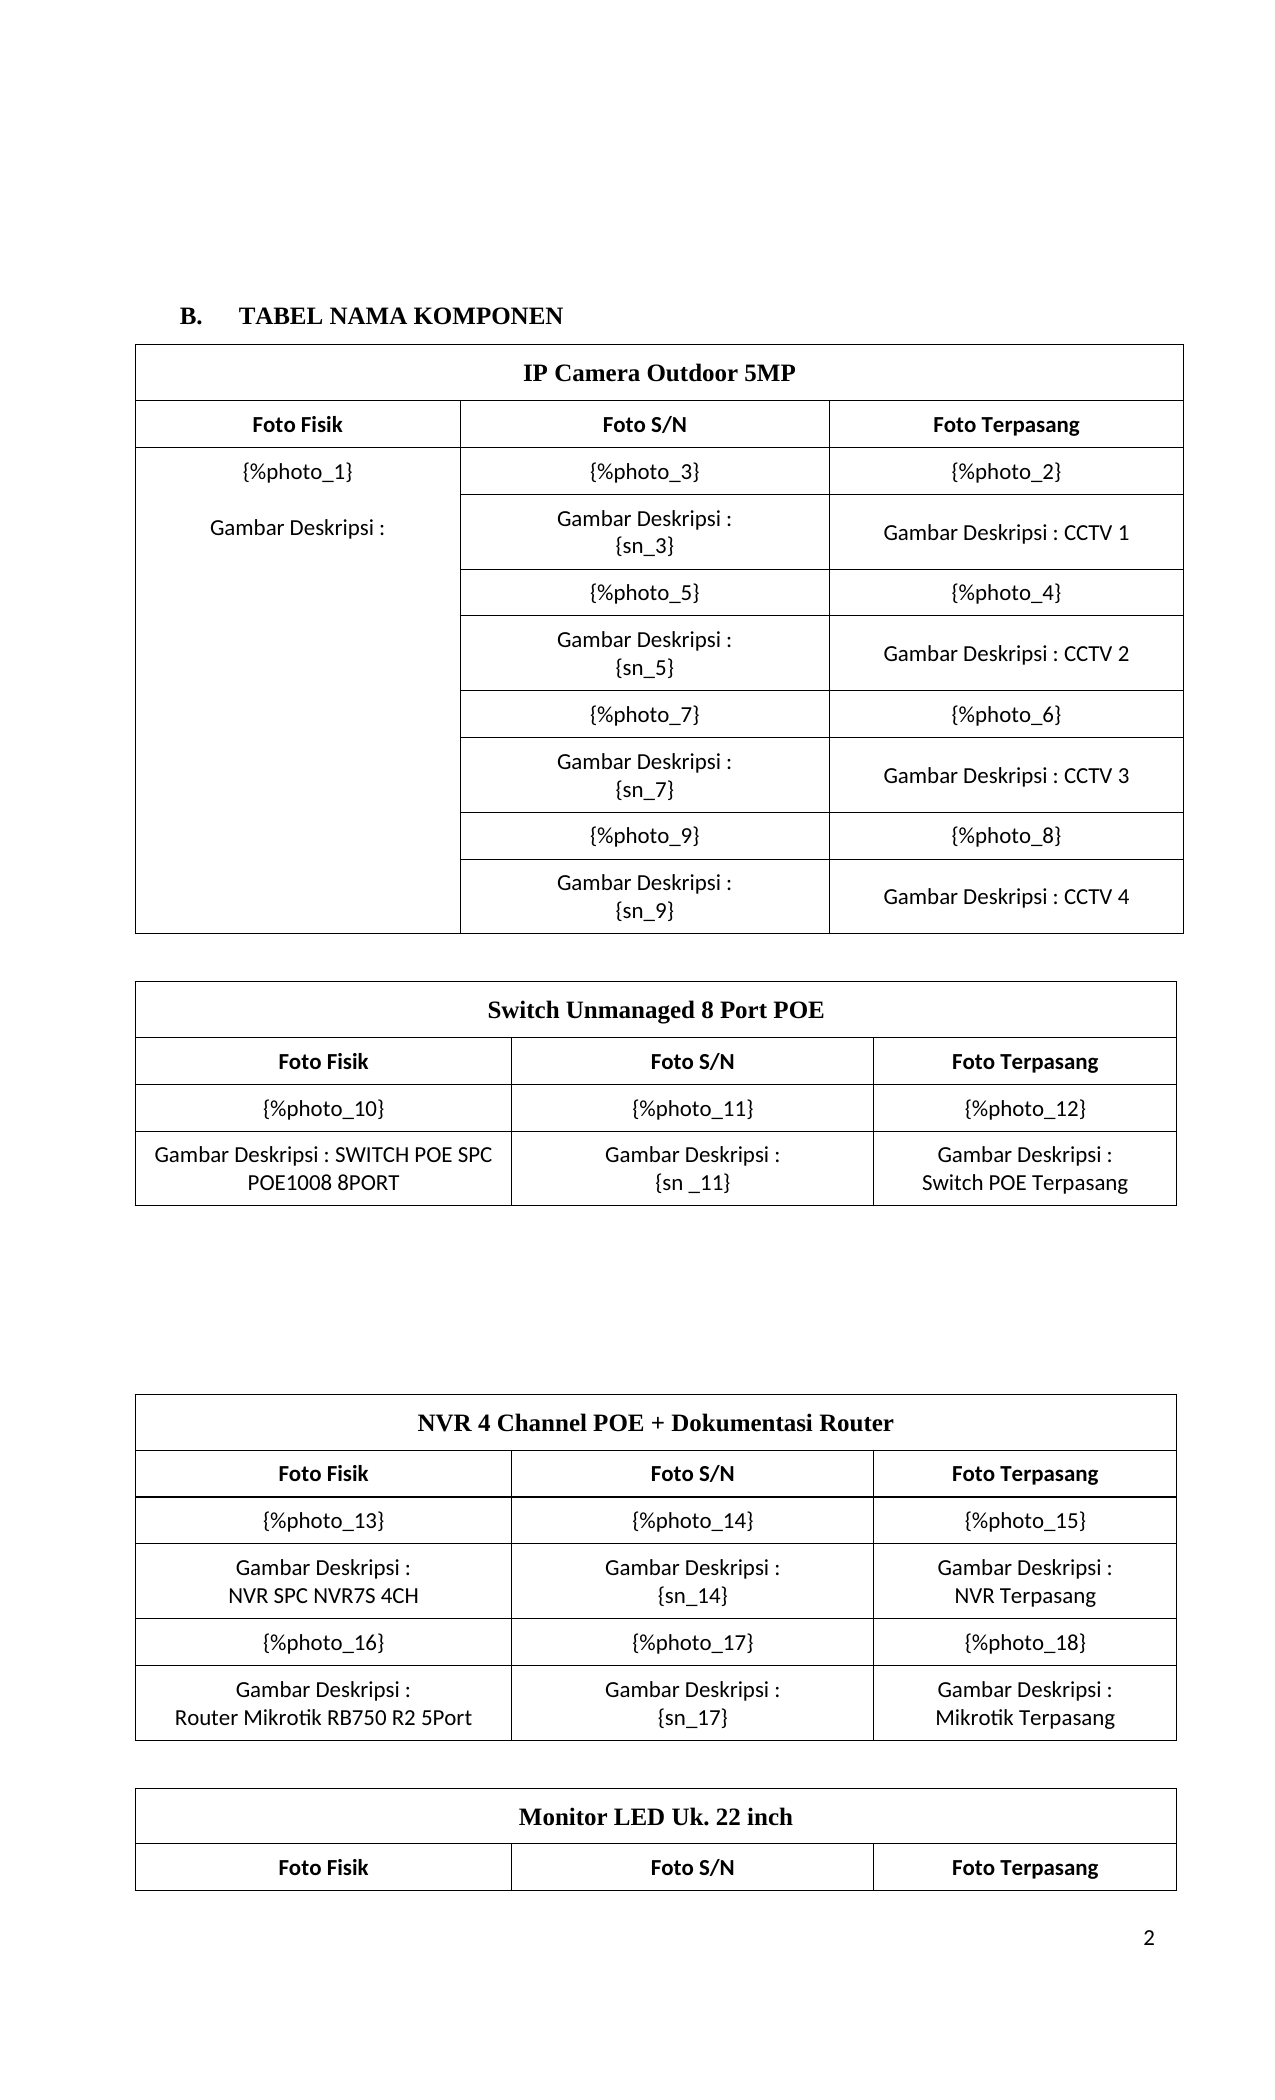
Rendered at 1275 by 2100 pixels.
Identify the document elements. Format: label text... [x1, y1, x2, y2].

table_cell Gambar Deskripsi : SWITCH POE SPC POE1008 8PORT [136, 1132, 511, 1205]
table_cell {%photo_15} [874, 1498, 1176, 1543]
table_cell Foto S/N [512, 1844, 873, 1890]
table_cell Foto Terpasang [874, 1844, 1176, 1890]
table_cell {%photo_4} [830, 570, 1183, 615]
table_cell {%photo_17} [512, 1619, 873, 1665]
table_cell Gambar Deskripsi : {sn_3} [461, 495, 829, 568]
table_cell Gambar Deskripsi : CCTV 2 [830, 616, 1183, 690]
table_cell Gambar Deskripsi : Router Mikrotik RB750 R2 5Port [136, 1666, 511, 1739]
table_cell Gambar Deskripsi : {sn_17} [512, 1666, 873, 1739]
table_cell Gambar Deskripsi : {sn_5} [461, 616, 829, 690]
table_cell Gambar Deskripsi : {sn _11} [512, 1132, 873, 1205]
table_cell {%photo_9} [461, 813, 829, 858]
table_cell Foto Terpasang [830, 401, 1183, 447]
table_cell Gambar Deskripsi : {sn_9} [461, 860, 829, 933]
table_cell Foto Terpasang [874, 1038, 1176, 1084]
table_cell Foto Fisik [136, 1038, 511, 1084]
table_cell Foto Fisik [136, 1451, 511, 1496]
table_cell Foto S/N [512, 1038, 873, 1084]
table_cell {%photo_6} [830, 691, 1183, 737]
table_cell Foto Fisik [136, 1844, 511, 1890]
table_cell {%photo_3} [461, 448, 829, 494]
table_cell Foto S/N [512, 1451, 873, 1496]
table_cell Gambar Deskripsi : {sn_14} [512, 1544, 873, 1618]
table_cell Gambar Deskripsi : NVR SPC NVR7S 4CH [136, 1544, 511, 1618]
table_cell Gambar Deskripsi : NVR Terpasang [874, 1544, 1176, 1618]
table_cell {%photo_1} Gambar Deskripsi : [136, 448, 460, 933]
table_cell {%photo_18} [874, 1619, 1176, 1665]
table_cell {%photo_7} [461, 691, 829, 737]
table_header Switch Unmanaged 8 Port POE [136, 982, 1176, 1037]
table_cell {%photo_11} [512, 1085, 873, 1131]
table_cell {%photo_14} [512, 1498, 873, 1543]
table_cell {%photo_12} [874, 1085, 1176, 1131]
table_header NVR 4 Channel POE + Dokumentasi Router [136, 1395, 1176, 1450]
subtitle TABEL NAMA KOMPONEN [179, 301, 1154, 330]
table_cell Gambar Deskripsi : CCTV 1 [830, 495, 1183, 568]
table_cell Gambar Deskripsi : Mikrotik Terpasang [874, 1666, 1176, 1739]
table_cell Gambar Deskripsi : CCTV 3 [830, 738, 1183, 812]
table_header Monitor LED Uk. 22 inch [136, 1789, 1176, 1843]
table_header IP Camera Outdoor 5MP [136, 345, 1183, 400]
table_cell {%photo_13} [136, 1498, 511, 1543]
table_cell {%photo_2} [830, 448, 1183, 494]
table_cell {%photo_16} [136, 1619, 511, 1665]
table_cell Gambar Deskripsi : {sn_7} [461, 738, 829, 812]
table_cell Gambar Deskripsi : Switch POE Terpasang [874, 1132, 1176, 1205]
table_cell {%photo_5} [461, 570, 829, 615]
table_cell Foto Terpasang [874, 1451, 1176, 1496]
table_cell Gambar Deskripsi : CCTV 4 [830, 860, 1183, 933]
table_cell Foto S/N [461, 401, 829, 447]
table_cell {%photo_8} [830, 813, 1183, 858]
table_cell Foto Fisik [136, 401, 460, 447]
table_cell {%photo_10} [136, 1085, 511, 1131]
